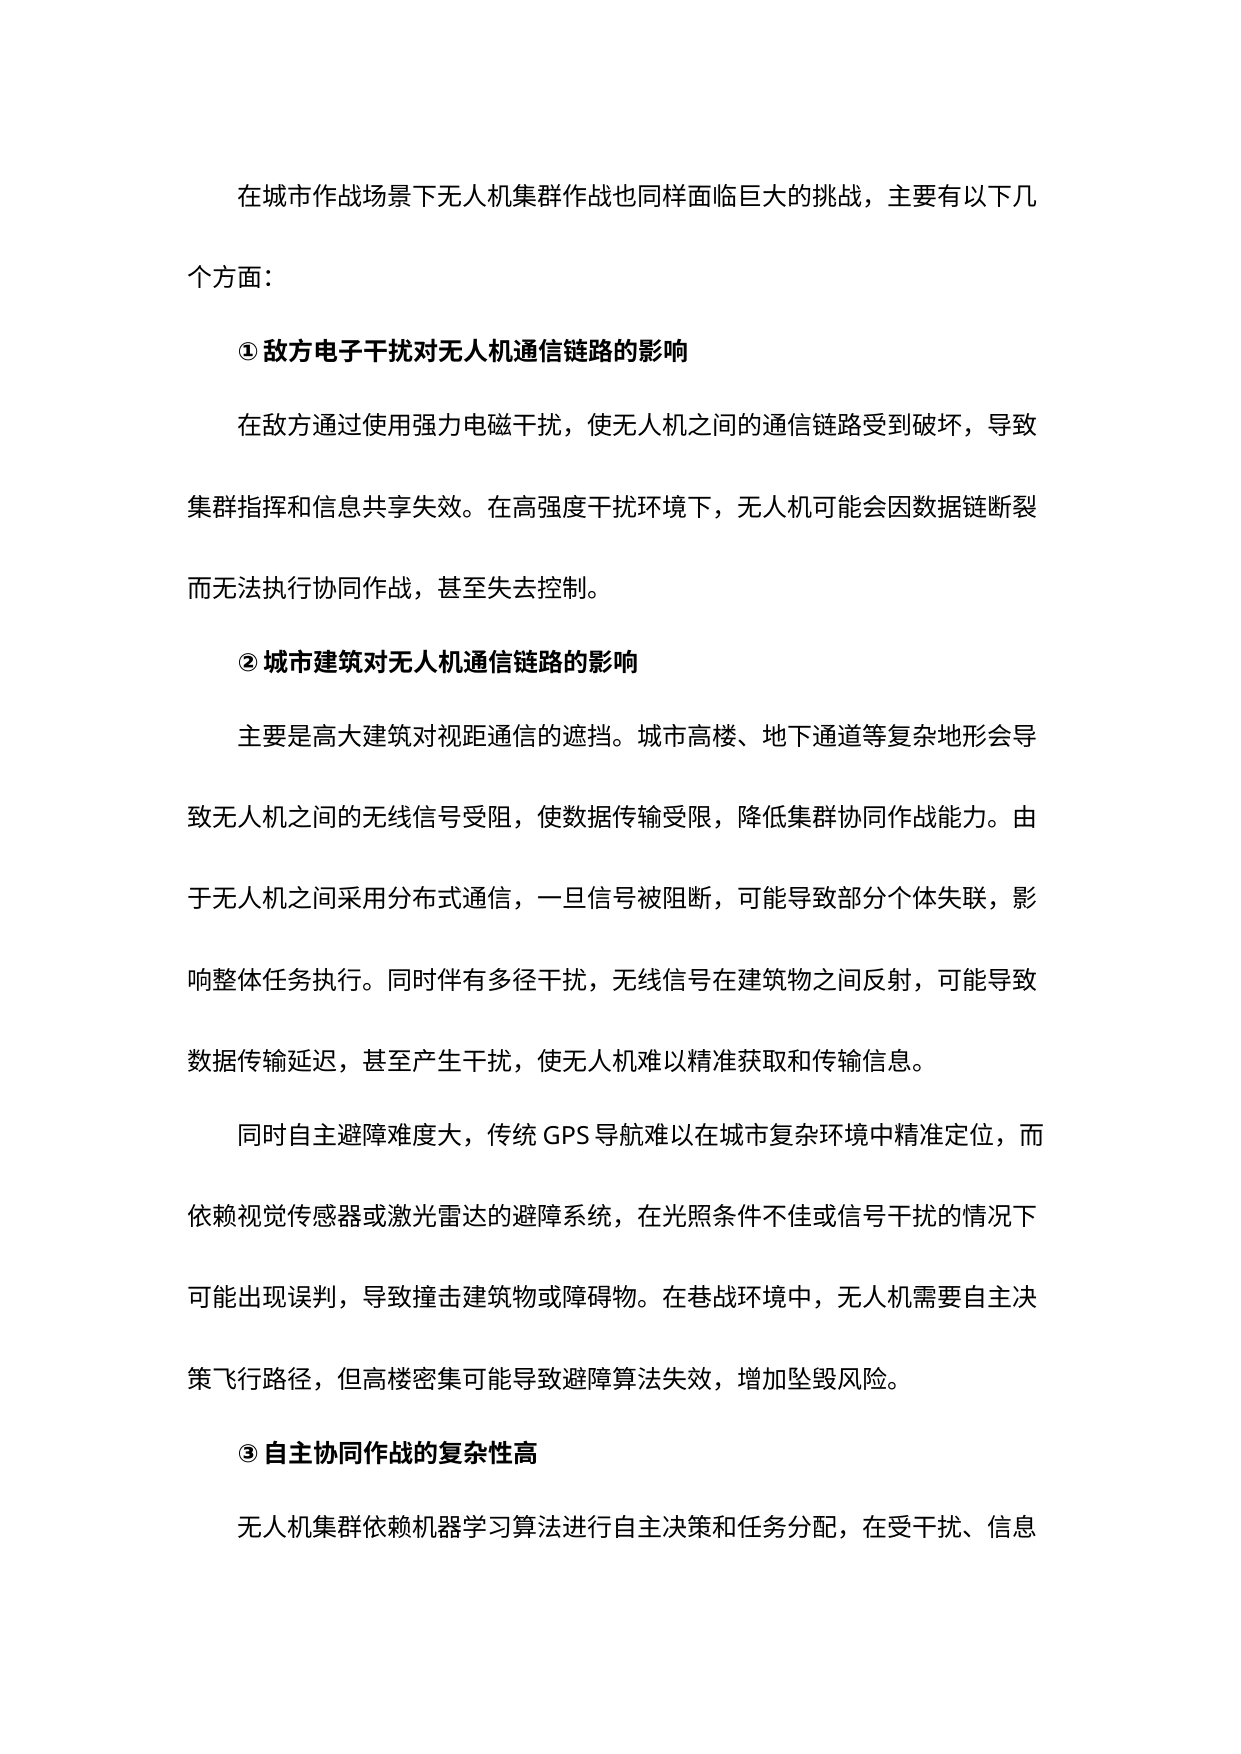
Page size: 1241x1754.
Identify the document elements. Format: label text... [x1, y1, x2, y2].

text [187, 1493, 1053, 1558]
text 在城市作战场景下无人机集群作战也同样面临巨大的挑战，主要有以下几个方面： [187, 162, 1053, 308]
text 主要是高大建筑对视距通信的遮挡。城市高楼、地下通道等复杂地形会导致无人机之间的无线信号受阻，使数据传输受限，降低集群协同作战能力。由于无人机之间采用分布式通信，一旦信号被阻断，可能导致部分个体失联，影响整体任务执行。同时伴有多径干扰，无线信号在建筑物之间反射，可能导致数据传输延迟，甚至产生干扰，使无人机难以精准获取和传输信息。 [187, 702, 1053, 1092]
text 同时自主避障难度大，传统GPS导航难以在城市复杂环境中精准定位，而依赖视觉传感器或激光雷达的避障系统，在光照条件不佳或信号干扰的情况下可能出现误判，导致撞击建筑物或障碍物。在巷战环境中，无人机需要自主决策飞行路径，但高楼密集可能导致避障算法失效，增加坠毁风险。 [187, 1101, 1053, 1410]
text ③自主协同作战的复杂性高 [187, 1419, 1053, 1484]
text 在敌方通过使用强力电磁干扰，使无人机之间的通信链路受到破坏，导致集群指挥和信息共享失效。在高强度干扰环境下，无人机可能会因数据链断裂而无法执行协同作战，甚至失去控制。 [187, 391, 1053, 619]
text ①敌方电子干扰对无人机通信链路的影响 [187, 317, 1053, 382]
text ②城市建筑对无人机通信链路的影响 [187, 628, 1053, 693]
